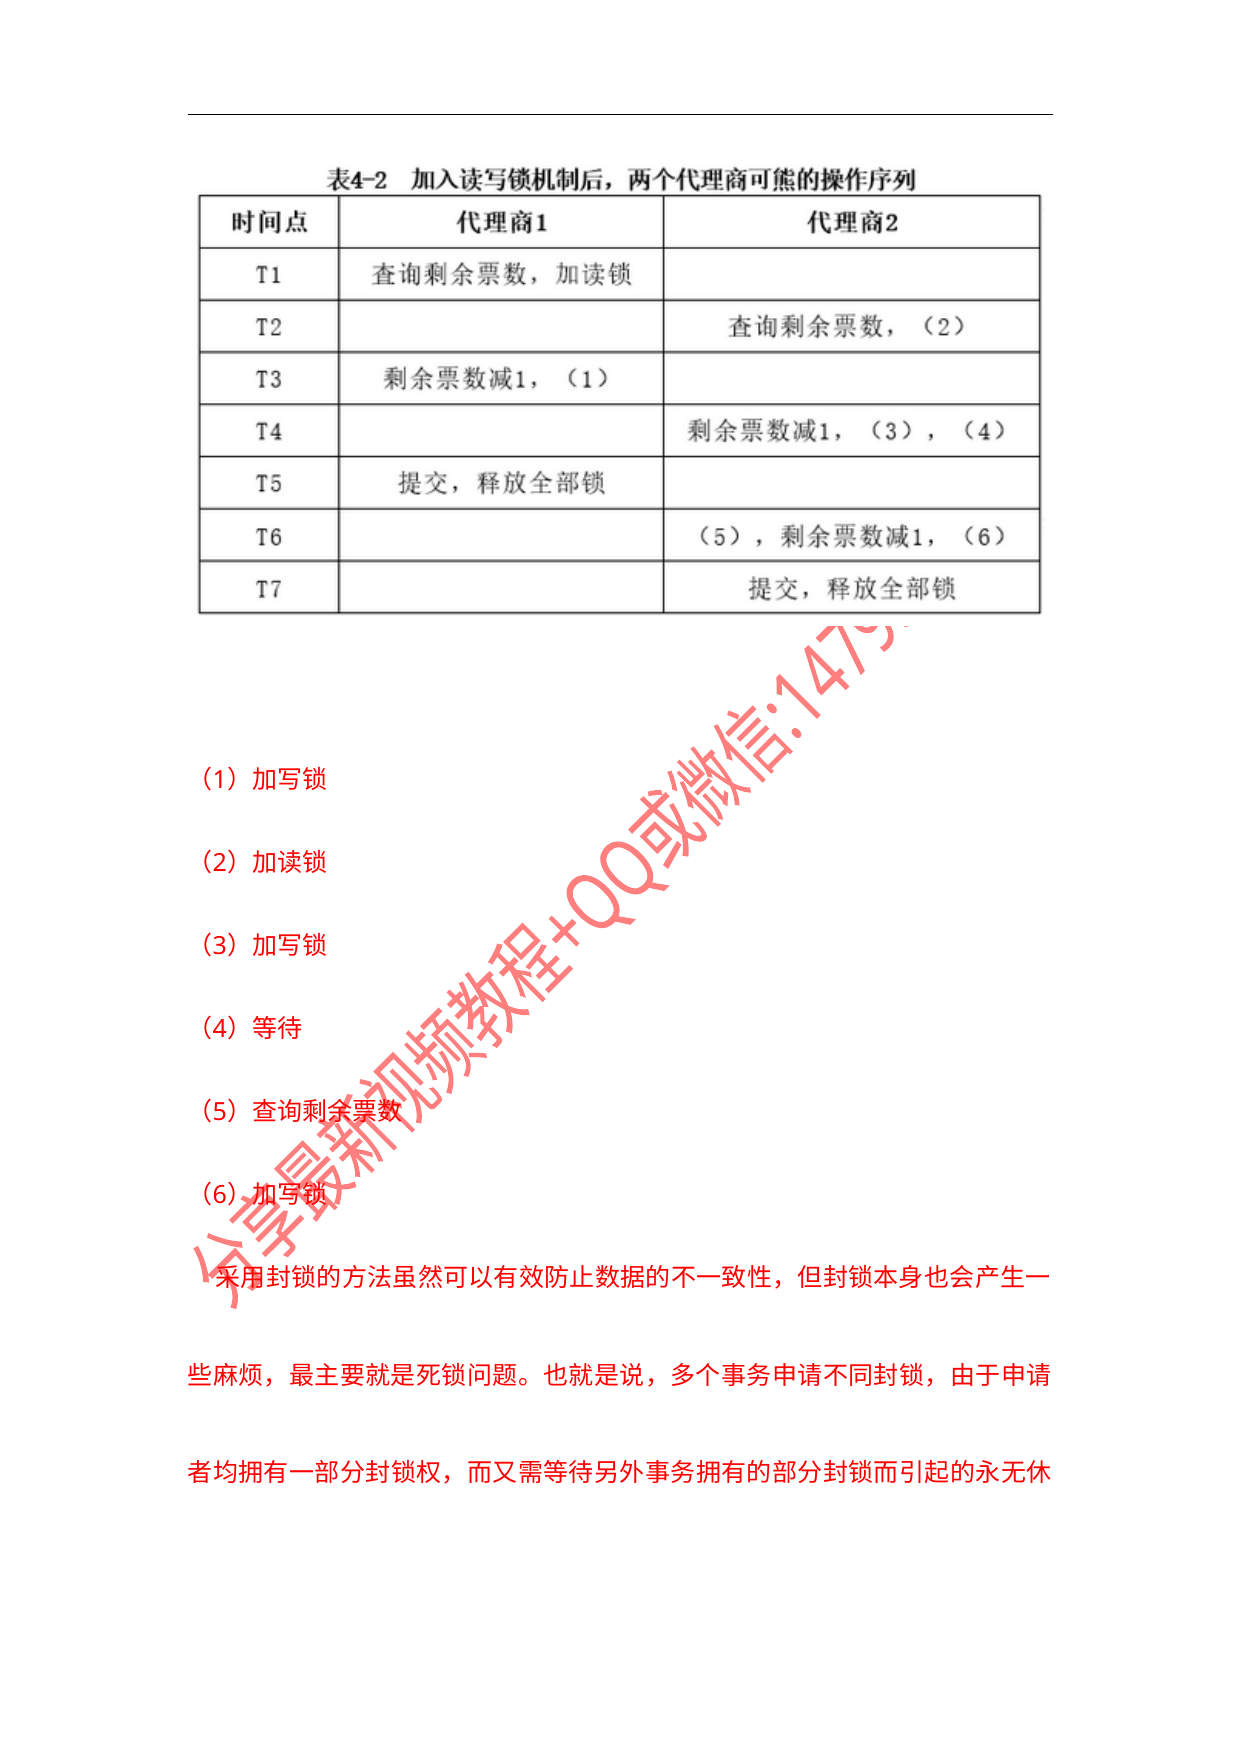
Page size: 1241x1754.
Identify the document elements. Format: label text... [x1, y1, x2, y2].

picture [187, 162, 1053, 626]
text （2）加读锁 [187, 828, 1053, 893]
text （4）等待 [187, 994, 1053, 1059]
text （3）加写锁 [187, 911, 1053, 976]
text （1）加写锁 [187, 745, 1053, 810]
text （6）加写锁 [187, 1160, 1053, 1225]
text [187, 1243, 1053, 1503]
text （5）查询剩余票数 [187, 1077, 1053, 1142]
